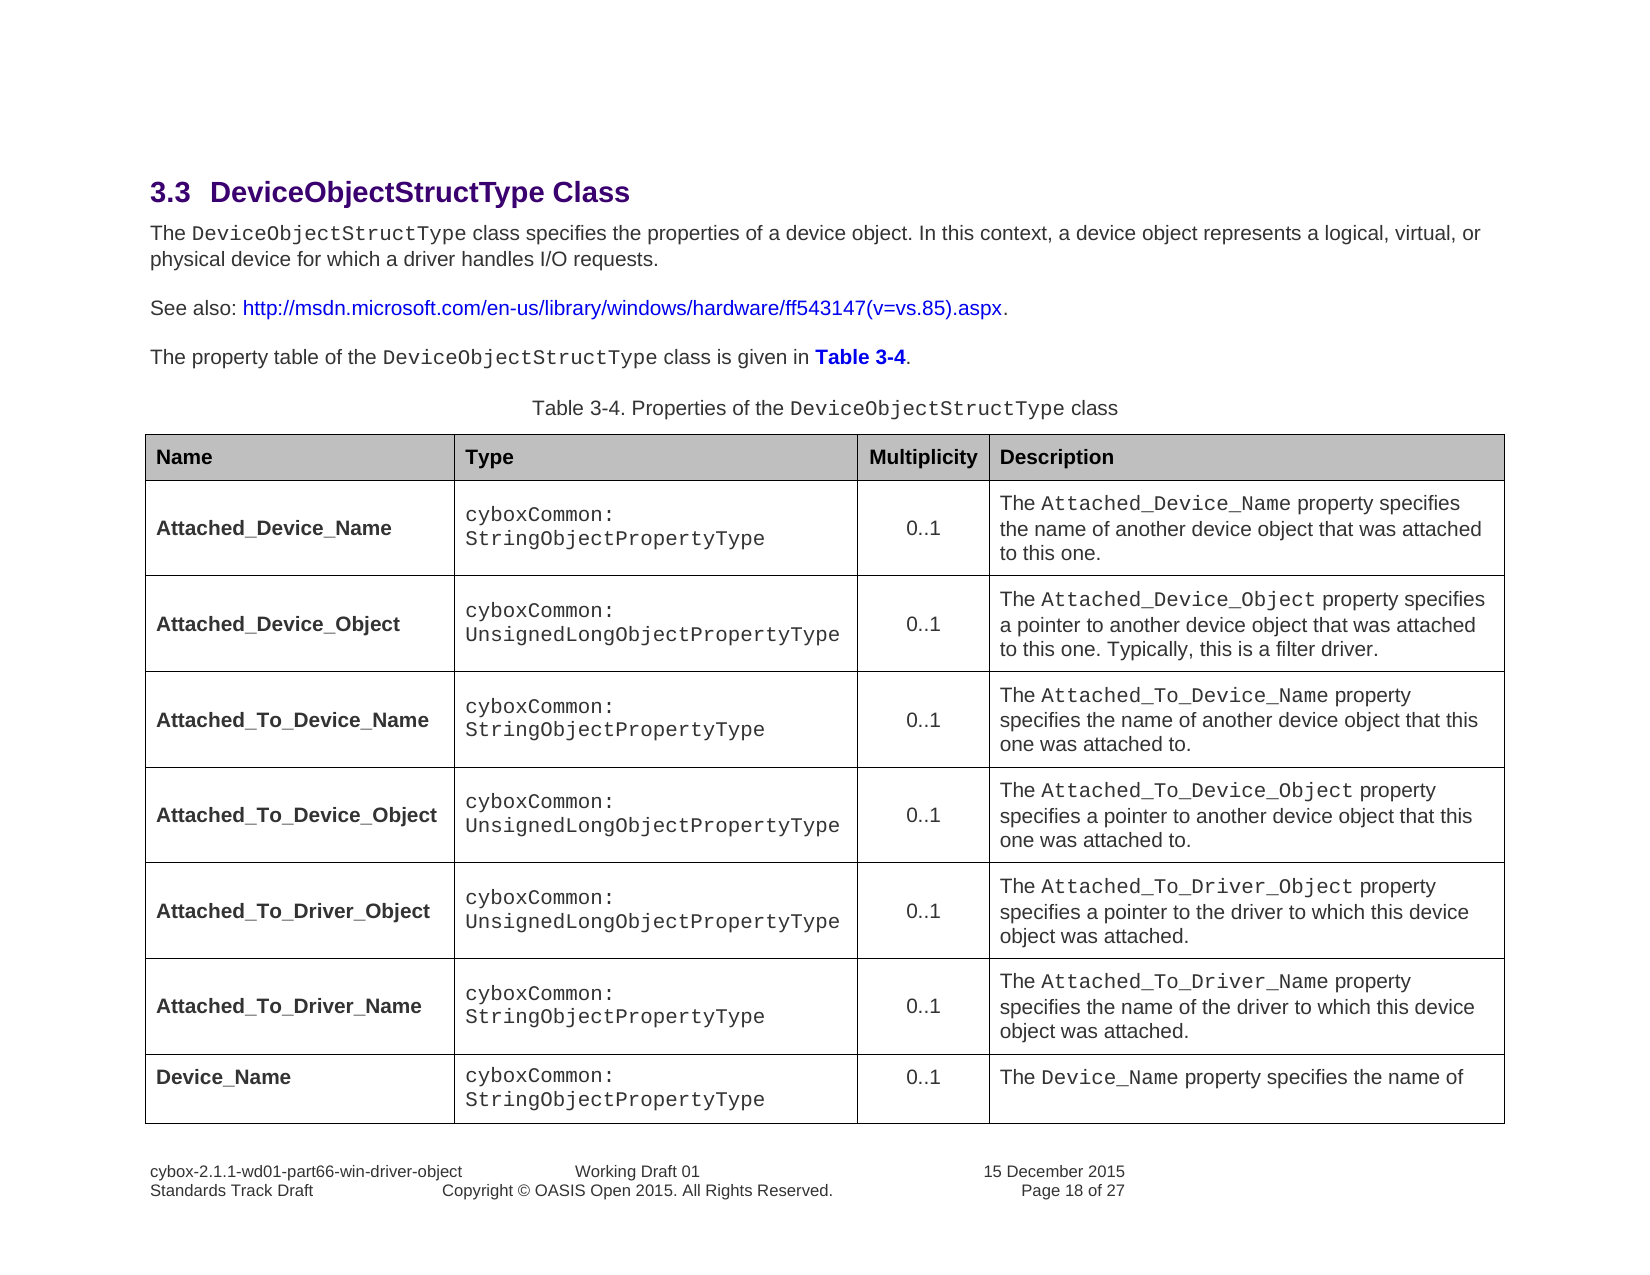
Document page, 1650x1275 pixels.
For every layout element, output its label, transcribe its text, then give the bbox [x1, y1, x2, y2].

table_cell 0..1 [858, 768, 989, 862]
table_cell cyboxCommon: UnsignedLongObjectPropertyType [455, 576, 857, 671]
table_cell cyboxCommon: UnsignedLongObjectPropertyType [455, 863, 857, 958]
table_header Description [990, 435, 1504, 480]
table_cell 0..1 [858, 576, 989, 671]
table_cell Device_Name [146, 1055, 454, 1123]
table_cell Attached_To_Device_Name [146, 672, 454, 767]
table_cell cyboxCommon: StringObjectPropertyType [455, 481, 857, 575]
table_cell The Attached_Device_Object property specifies a pointer to another device object that was attached to this one. Typically, this is a filter driver. [990, 576, 1504, 671]
text See also: http://msdn.microsoft.com/en-us/library/windows/hardware/ff543147(v=vs.85).aspx. [150, 296, 1500, 320]
table_cell 0..1 [858, 1055, 989, 1123]
table_cell Attached_To_Device_Object [146, 768, 454, 862]
table_cell cyboxCommon: StringObjectPropertyType [455, 959, 857, 1053]
table_cell The Attached_To_Driver_Object property specifies a pointer to the driver to which this device object was attached. [990, 863, 1504, 958]
table_cell The Attached_To_Device_Name property specifies the name of another device object that this one was attached to. [990, 672, 1504, 767]
table_cell 0..1 [858, 481, 989, 575]
table_cell The Attached_To_Driver_Name property specifies the name of the driver to which this device object was attached. [990, 959, 1504, 1053]
table_cell 0..1 [858, 959, 989, 1053]
table_cell cyboxCommon: UnsignedLongObjectPropertyType [455, 768, 857, 862]
text The DeviceObjectStructType class specifies the properties of a device object. In this context, a device object represents a logical, virtual, or physical device for which a driver handles I/O requests. [150, 221, 1500, 271]
table_cell 0..1 [858, 672, 989, 767]
table_header Multiplicity [858, 435, 989, 480]
table_cell Attached_Device_Object [146, 576, 454, 671]
table_cell Attached_Device_Name [146, 481, 454, 575]
table_cell The Device_Name property specifies the name of the device object. [990, 1055, 1504, 1123]
table_cell cyboxCommon: StringObjectPropertyType [455, 672, 857, 767]
table_cell The Attached_Device_Name property specifies the name of another device object that was attached to this one. [990, 481, 1504, 575]
table_cell Attached_To_Driver_Object [146, 863, 454, 958]
table_cell 0..1 [858, 863, 989, 958]
table_cell The Attached_To_Device_Object property specifies a pointer to another device object that this one was attached to. [990, 768, 1504, 862]
subtitle DeviceObjectStructType Class [150, 175, 1500, 208]
table_cell Attached_To_Driver_Name [146, 959, 454, 1053]
table_cell cyboxCommon: StringObjectPropertyType [455, 1055, 857, 1123]
table_header Type [455, 435, 857, 480]
table_header Name [146, 435, 454, 480]
